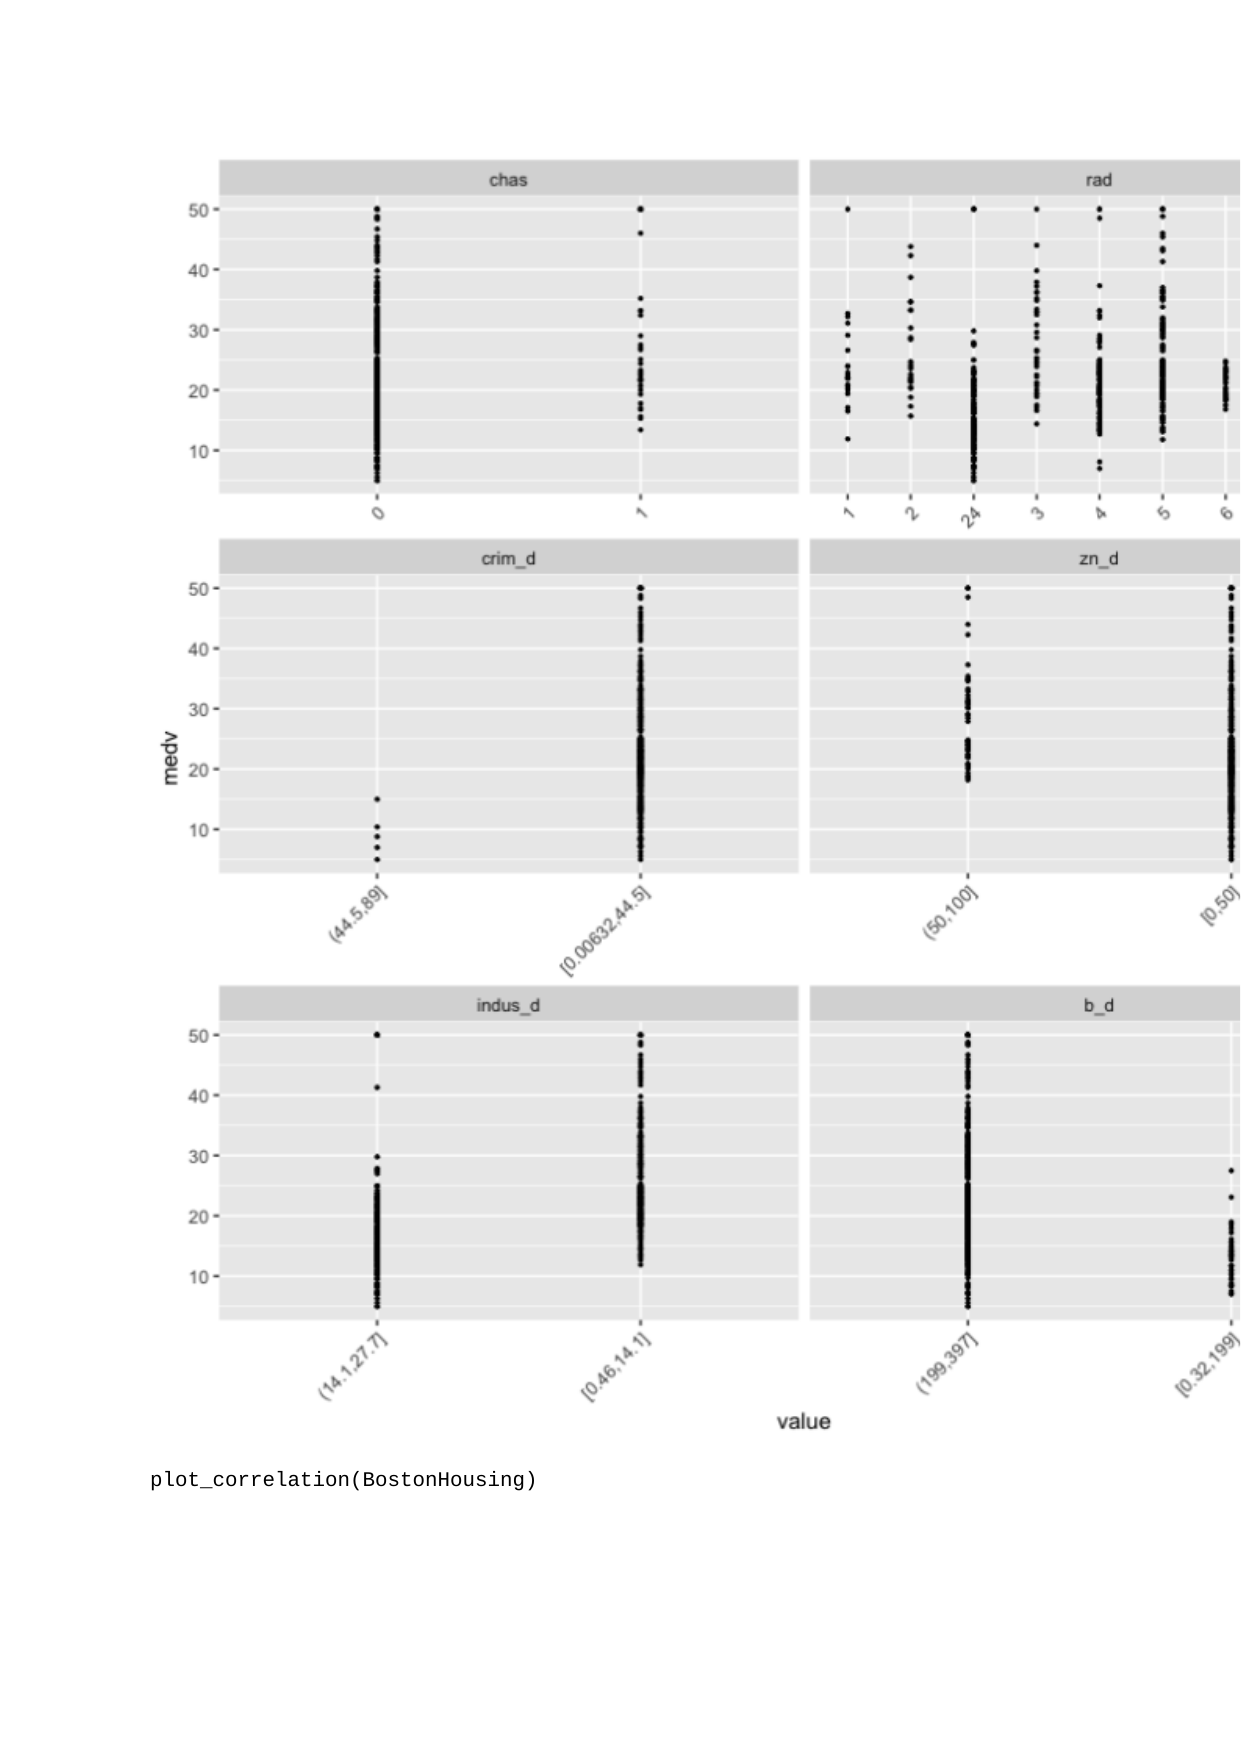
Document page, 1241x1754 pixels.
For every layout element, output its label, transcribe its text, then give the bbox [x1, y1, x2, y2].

picture [150, 150, 1241, 1440]
text plot_correlation(BostonHousing) [150, 1469, 1090, 1493]
